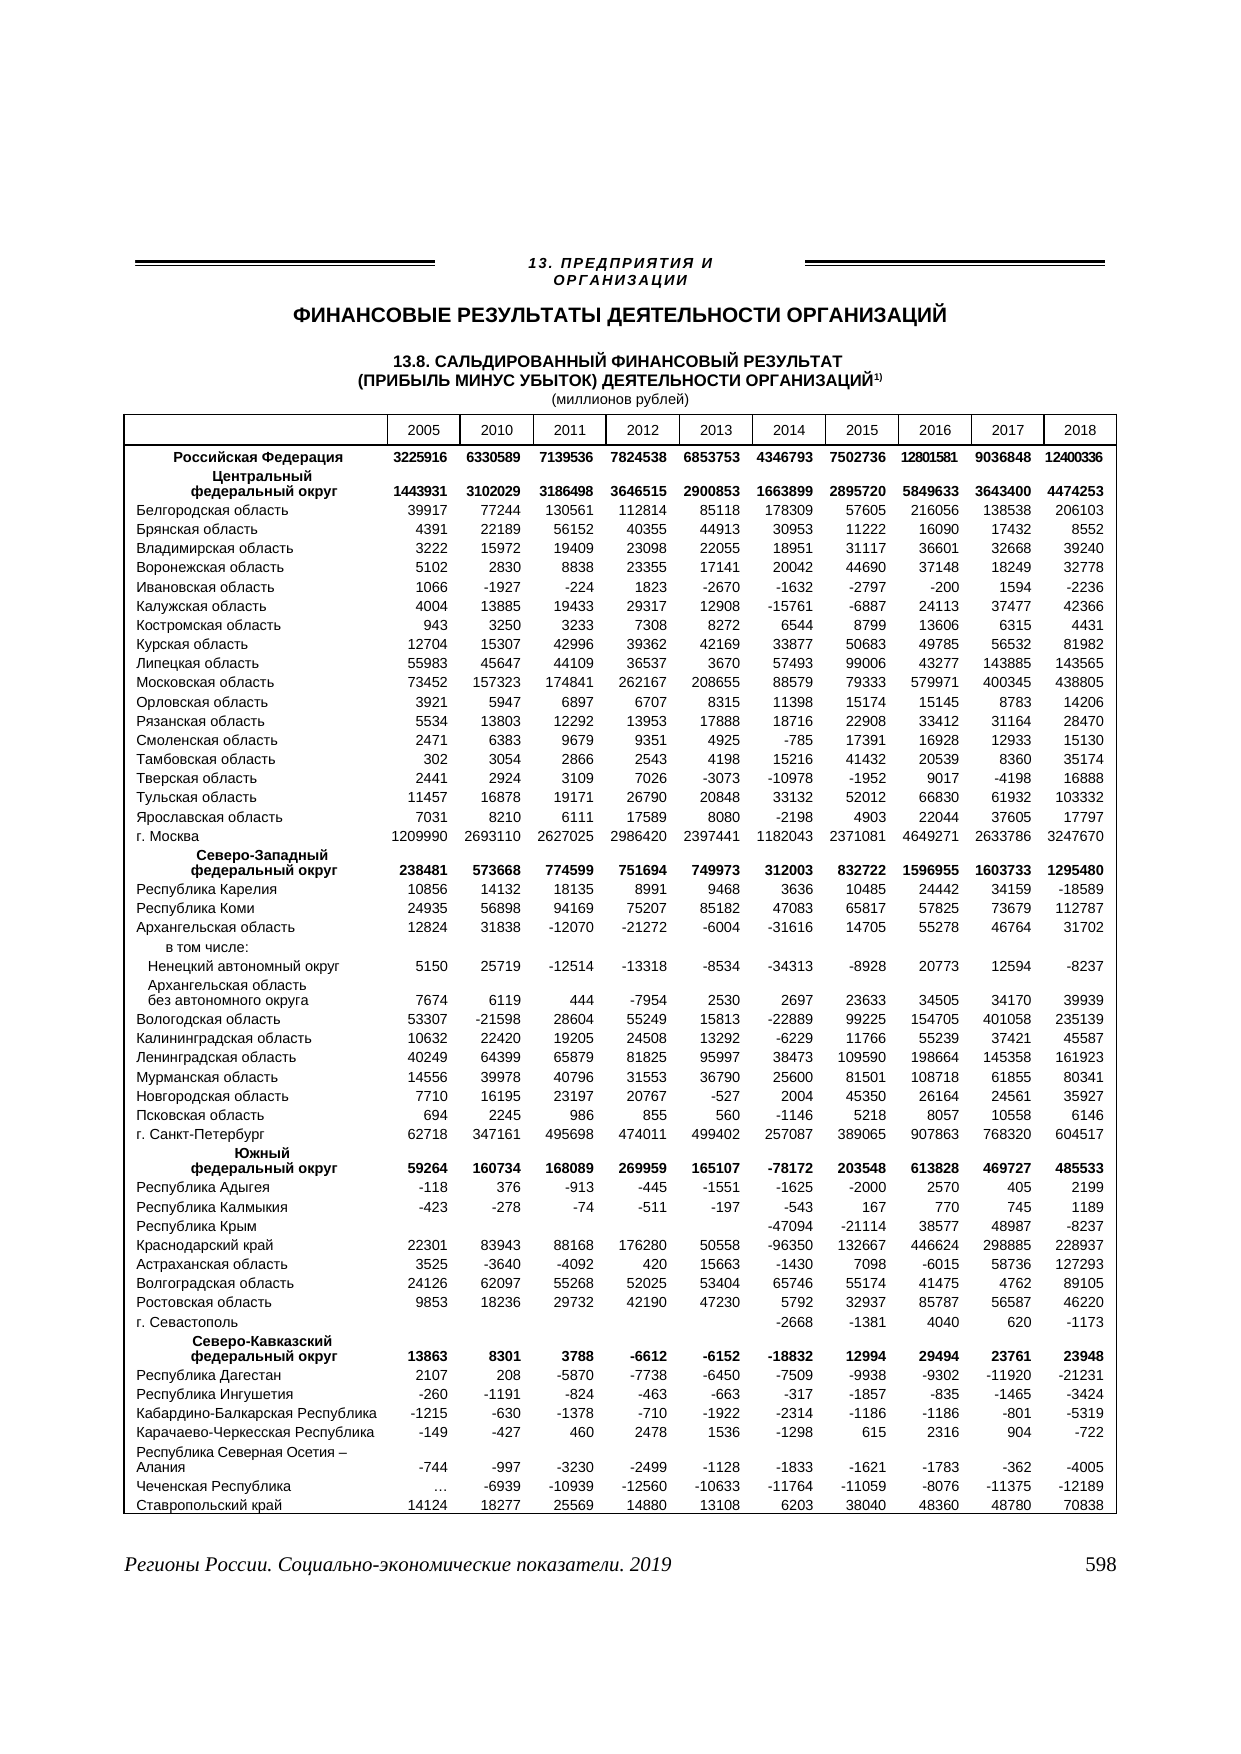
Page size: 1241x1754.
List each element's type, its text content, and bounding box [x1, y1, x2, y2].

text 13.8. САЛЬДИРОВАННЫЙ ФИНАНСОВЫЙ РЕЗУЛЬТАТ (ПРИБЫЛЬ МИНУС УБЫТОК) ДЕЯТЕЛЬНОСТИ ОРГАНИЗАЦИЙ1) (миллионов рублей) [124, 352, 1116, 407]
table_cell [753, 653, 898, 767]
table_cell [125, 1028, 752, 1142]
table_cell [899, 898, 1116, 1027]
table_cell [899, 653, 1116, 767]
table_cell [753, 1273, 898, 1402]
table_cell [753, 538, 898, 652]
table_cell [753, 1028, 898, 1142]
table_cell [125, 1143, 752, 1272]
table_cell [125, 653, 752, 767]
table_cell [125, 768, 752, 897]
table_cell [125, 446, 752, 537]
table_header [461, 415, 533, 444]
text ФИНАНСОВЫЕ РЕЗУЛЬТАТЫ ДЕЯТЕЛЬНОСТИ ОРГАНИЗАЦИЙ [124, 303, 1116, 327]
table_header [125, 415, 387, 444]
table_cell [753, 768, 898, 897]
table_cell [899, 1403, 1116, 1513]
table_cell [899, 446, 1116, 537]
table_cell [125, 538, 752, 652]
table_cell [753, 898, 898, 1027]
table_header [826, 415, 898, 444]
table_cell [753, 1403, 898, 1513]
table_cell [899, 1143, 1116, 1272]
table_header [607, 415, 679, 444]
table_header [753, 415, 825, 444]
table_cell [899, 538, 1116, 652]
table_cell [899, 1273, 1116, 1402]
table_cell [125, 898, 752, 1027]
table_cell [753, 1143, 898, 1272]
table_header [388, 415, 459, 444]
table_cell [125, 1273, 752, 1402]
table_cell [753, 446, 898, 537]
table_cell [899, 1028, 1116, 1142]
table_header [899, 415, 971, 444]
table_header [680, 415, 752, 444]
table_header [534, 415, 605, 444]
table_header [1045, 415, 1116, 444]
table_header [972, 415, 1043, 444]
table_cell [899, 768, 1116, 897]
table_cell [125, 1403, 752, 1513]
